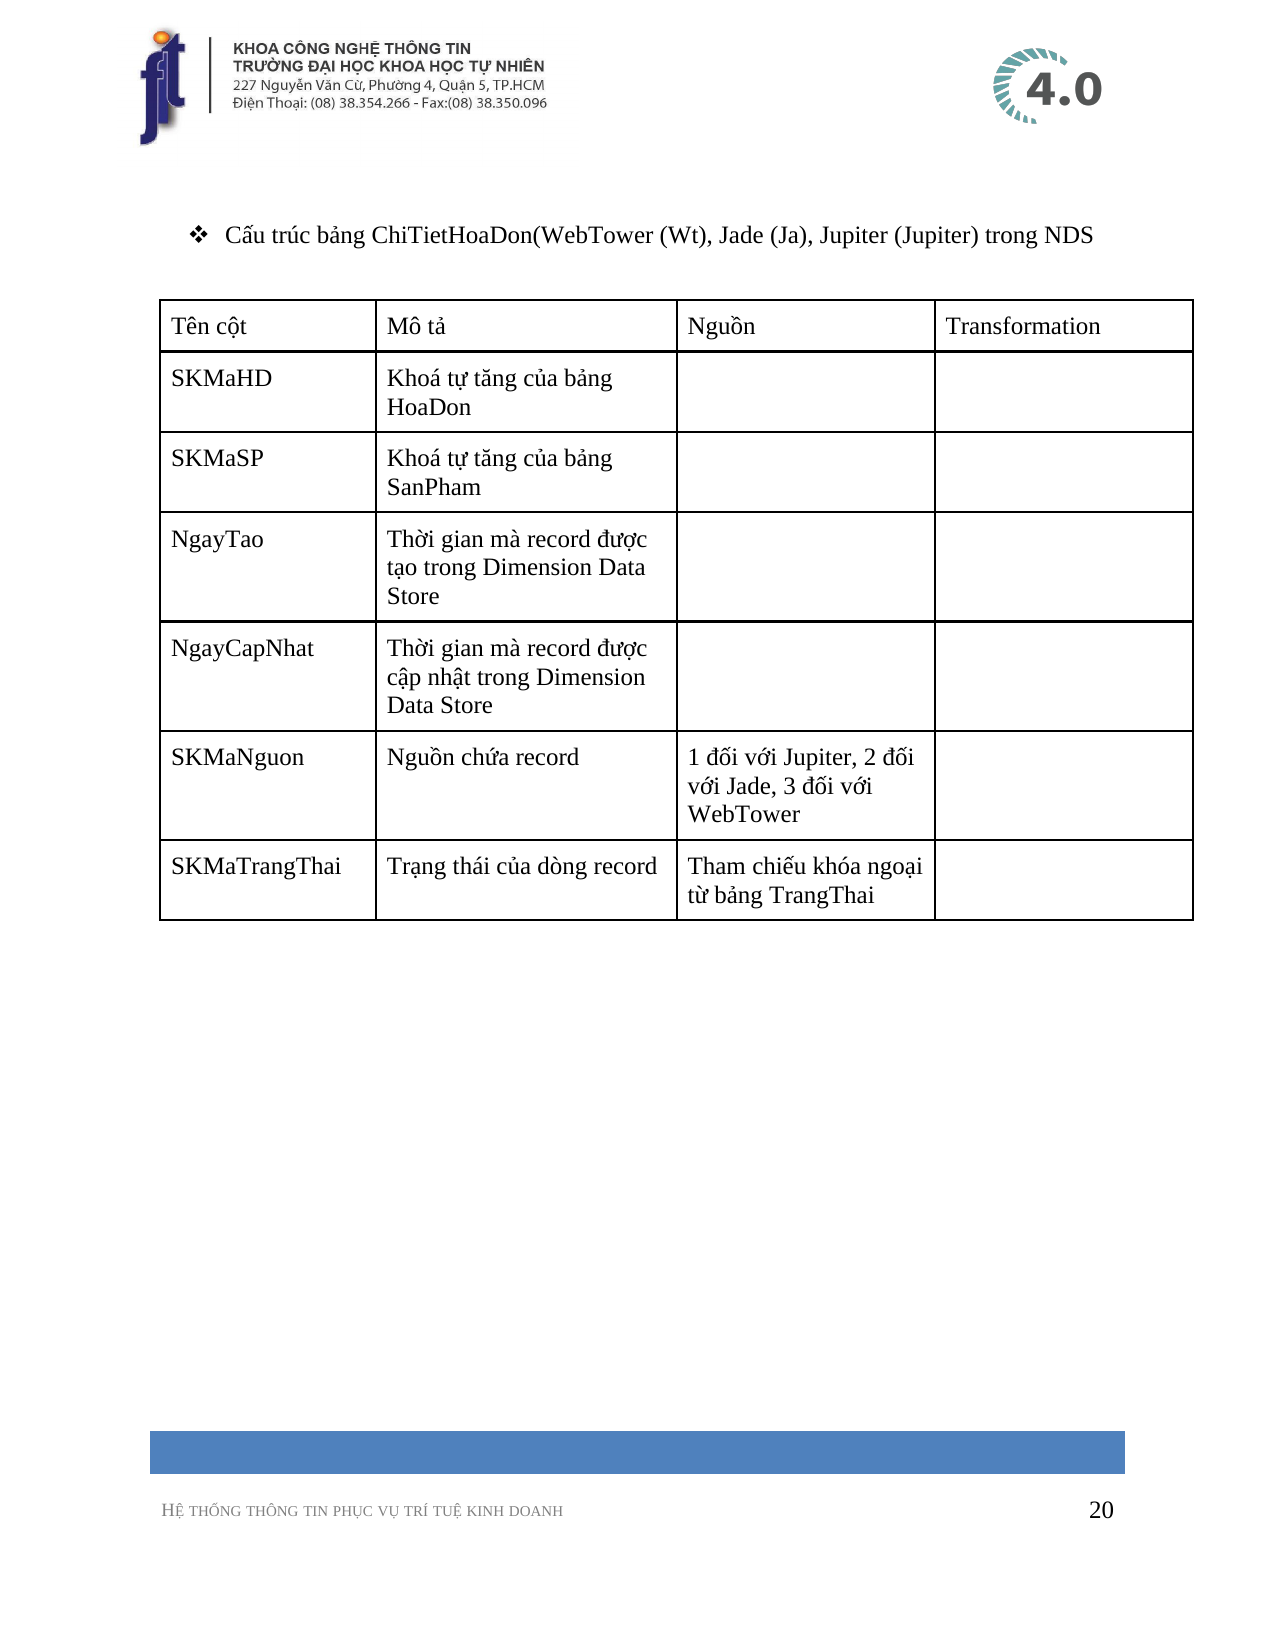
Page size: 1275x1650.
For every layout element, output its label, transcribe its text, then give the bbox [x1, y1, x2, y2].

table_cell Khoá tự tăng của bảng SanPham [377, 433, 676, 511]
table_cell SKMaSP [161, 433, 375, 511]
table_header Mô tả [377, 301, 676, 350]
table_cell Nguồn chứa record [377, 732, 676, 839]
table_cell NgayTao [161, 513, 375, 620]
picture [967, 41, 1130, 131]
table_cell SKMaHD [161, 353, 375, 431]
table_cell [678, 513, 934, 620]
table_cell SKMaTrangThai [161, 841, 375, 919]
table_cell SKMaNguon [161, 732, 375, 839]
table_cell Thời gian mà record được cập nhật trong Dimension Data Store [377, 623, 676, 729]
table_header Transformation [936, 301, 1192, 350]
table_cell [936, 841, 1192, 919]
table_cell [678, 623, 934, 729]
table_cell [936, 433, 1192, 511]
table_cell NgayCapNhat [161, 623, 375, 729]
table_cell Thời gian mà record được tạo trong Dimension Data Store [377, 513, 676, 620]
table_header Nguồn [678, 301, 934, 350]
table_header Tên cột [161, 301, 375, 350]
table_cell [936, 513, 1192, 620]
picture [117, 21, 580, 167]
table_cell [936, 353, 1192, 431]
table_cell Tham chiếu khóa ngoại từ bảng TrangThai [678, 841, 934, 919]
list Cấu trúc bảng ChiTietHoaDon(WebTower (Wt), Jade (Ja), Jupiter (Jupiter) trong NDS [187, 220, 1125, 249]
table_cell [678, 353, 934, 431]
table_cell [936, 732, 1192, 839]
table_cell [936, 623, 1192, 729]
table_cell Trạng thái của dòng record [377, 841, 676, 919]
table_cell [678, 433, 934, 511]
table_cell Khoá tự tăng của bảng HoaDon [377, 353, 676, 431]
table_cell 1 đối với Jupiter, 2 đối với Jade, 3 đối với WebTower [678, 732, 934, 839]
